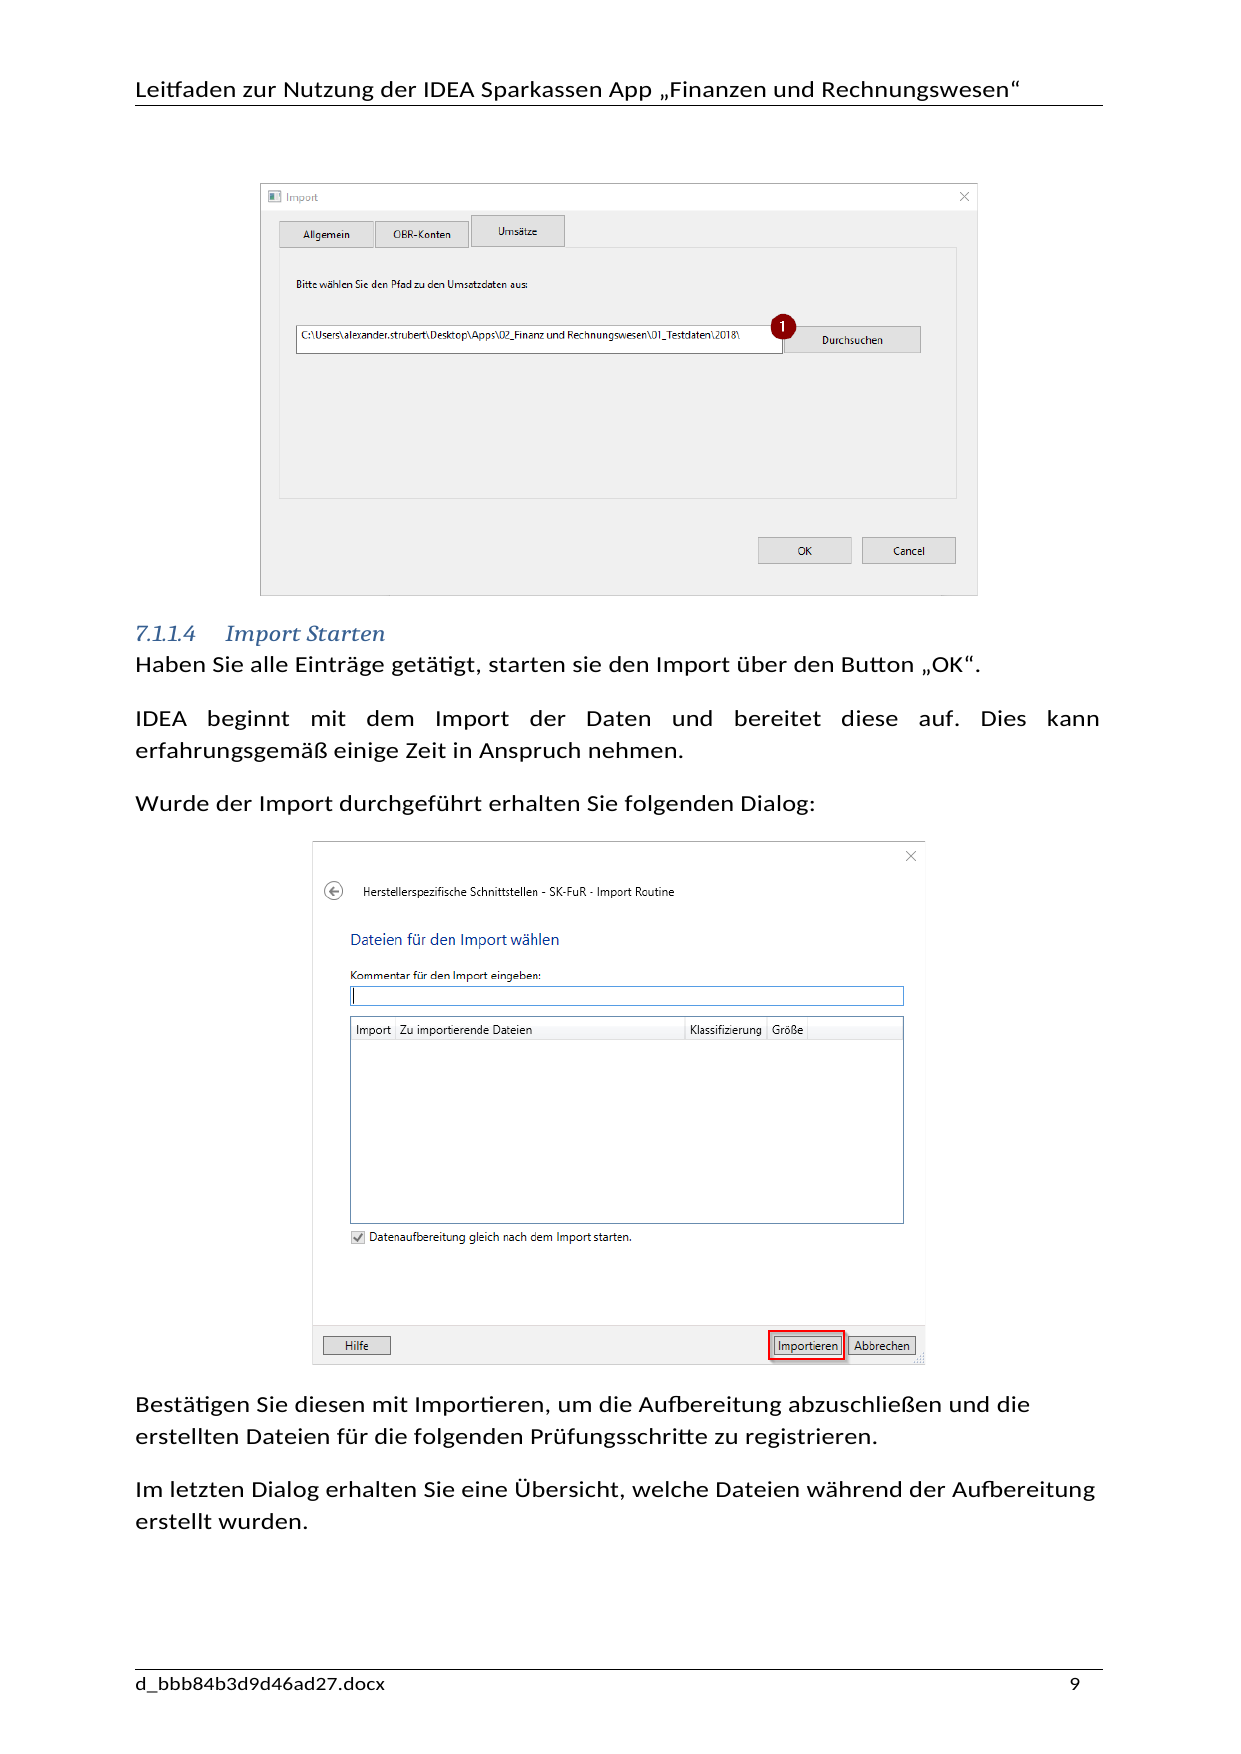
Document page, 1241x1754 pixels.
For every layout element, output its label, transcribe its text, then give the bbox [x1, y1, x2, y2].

text IDEA beginnt mit dem Import der Daten und bereitet diese auf. Dies kann erfahrungsgemäß einige Zeit in Anspruch nehmen. [135, 704, 1103, 764]
text Bestätigen Sie diesen mit Importieren, um die Aufbereitung abzuschließen und die erstellten Dateien für die folgenden Prüfungsschritte zu registrieren. [135, 1390, 1103, 1450]
picture [312, 841, 926, 1365]
subtitle Import Starten [135, 620, 1103, 647]
text Haben Sie alle Einträge getätigt, starten sie den Import über den Button „OK“. [135, 651, 1103, 679]
text Im letzten Dialog erhalten Sie eine Übersicht, welche Dateien während der Aufbereitung erstellt wurden. [135, 1475, 1103, 1535]
picture [260, 183, 978, 596]
text Wurde der Import durchgeführt erhalten Sie folgenden Dialog: [135, 789, 1103, 817]
